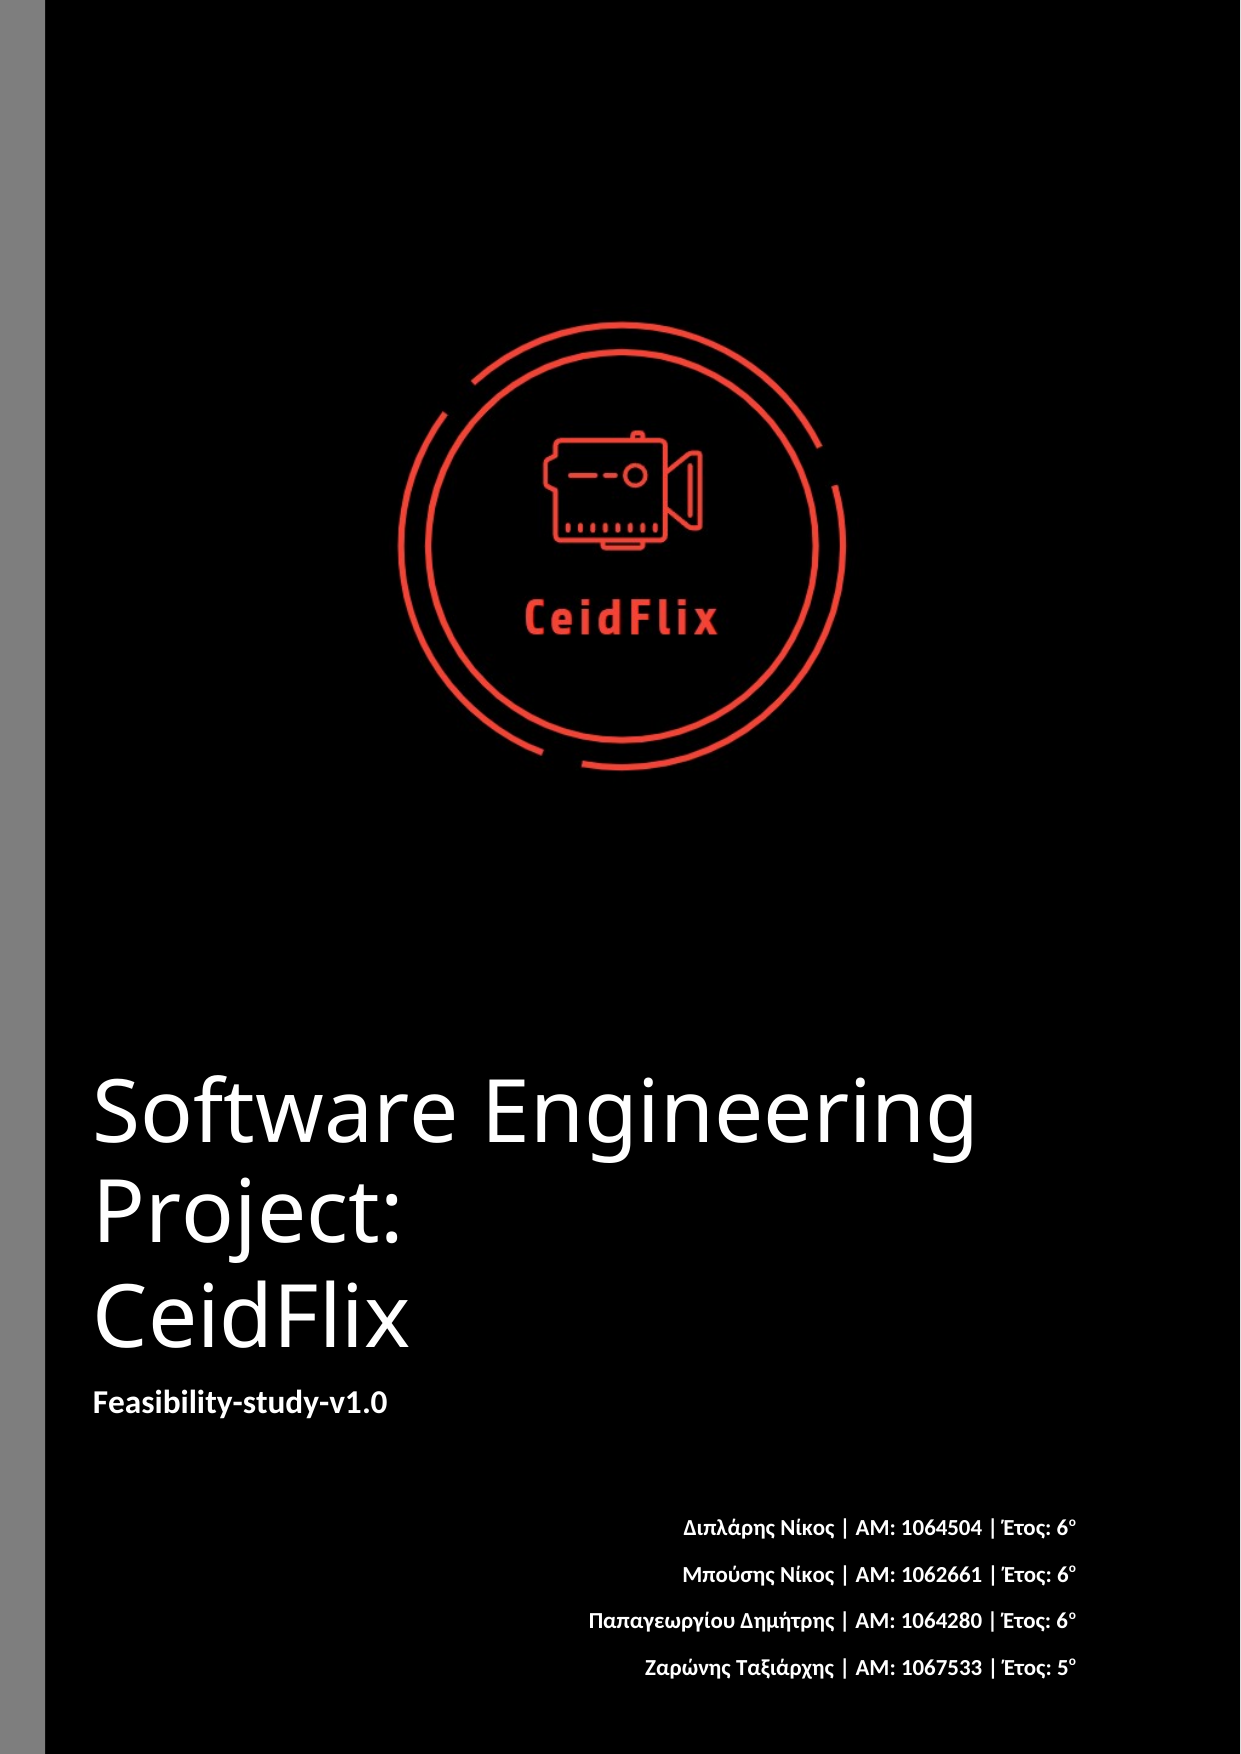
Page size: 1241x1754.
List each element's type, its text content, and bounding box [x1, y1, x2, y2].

title Software Engineering Project: [93, 1063, 1151, 1262]
text Παπαγεωργίου Δημήτρης | ΑΜ: 1064280 | Έτος: 6ο Ζαρώνης Ταξιάρχης | ΑΜ: 1067533 | Έτος: 5ο [587, 1607, 1076, 1681]
subtitle Διπλάρης Νίκος | ΑΜ: 1064504 | Έτος: 6ο Μπούσης Νίκος | ΑΜ: 1062661 | Έτος: 6ο [681, 1513, 1076, 1588]
text Feasibility-study-v1.0 [93, 1381, 1151, 1422]
title CeidFlix [93, 1262, 1151, 1369]
picture [224, 149, 1017, 944]
